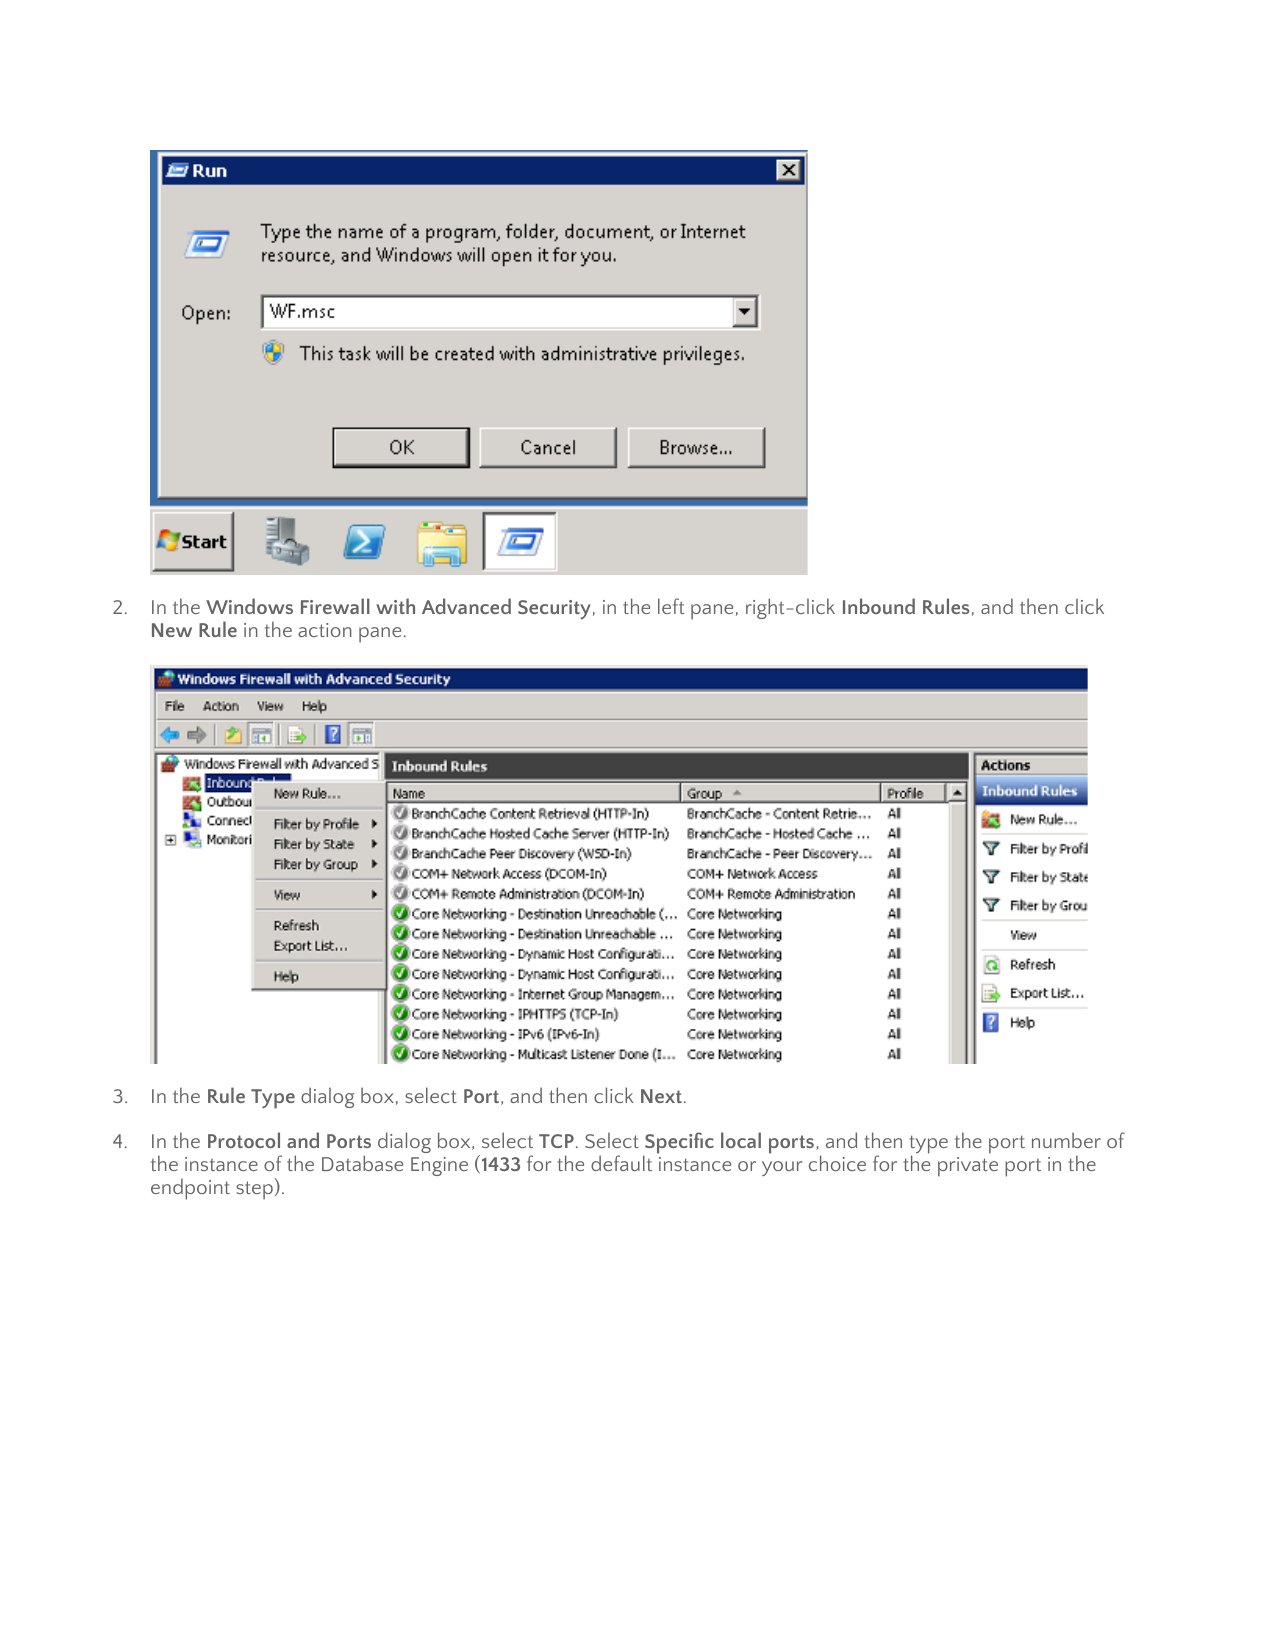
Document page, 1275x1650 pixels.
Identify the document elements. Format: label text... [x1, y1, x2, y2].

list In the Protocol and Ports dialog box, select TCP. Select Specific local ports, and then type the port number of the instance of the Database Engine (1433 for the default instance or your choice for the private port in the endpoint step). [112, 1130, 1125, 1200]
picture [150, 150, 808, 575]
picture [150, 665, 1088, 1064]
list In the Windows Firewall with Advanced Security, in the left pane, right-click Inbound Rules, and then click New Rule in the action pane. [112, 597, 1125, 643]
list In the Rule Type dialog box, select Port, and then click Next. [112, 1085, 1125, 1108]
